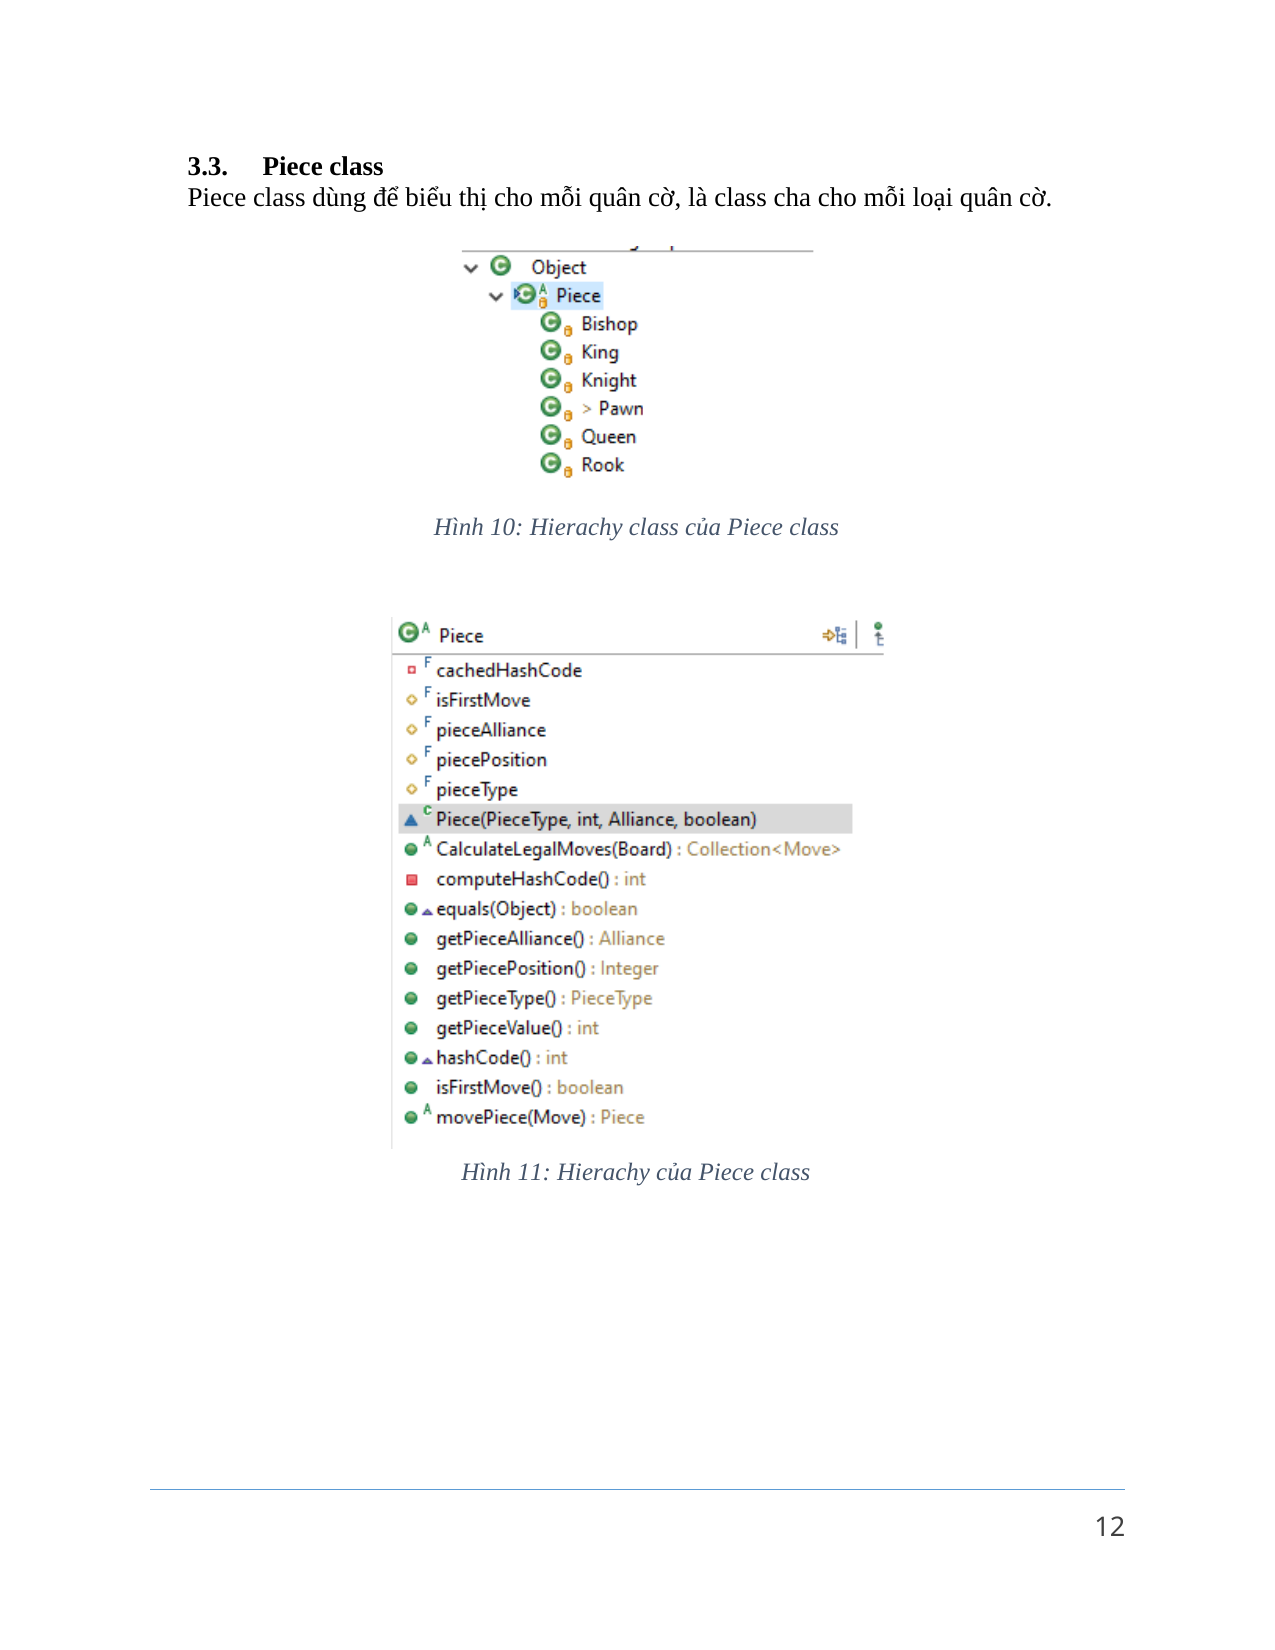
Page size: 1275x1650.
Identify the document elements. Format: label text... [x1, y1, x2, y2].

list Piece class [187, 150, 1125, 181]
text Piece class dùng để biểu thị cho mỗi quân cờ, là class cha cho mỗi loại quân cờ. [150, 181, 1125, 212]
picture [391, 617, 884, 1149]
picture [461, 246, 814, 512]
